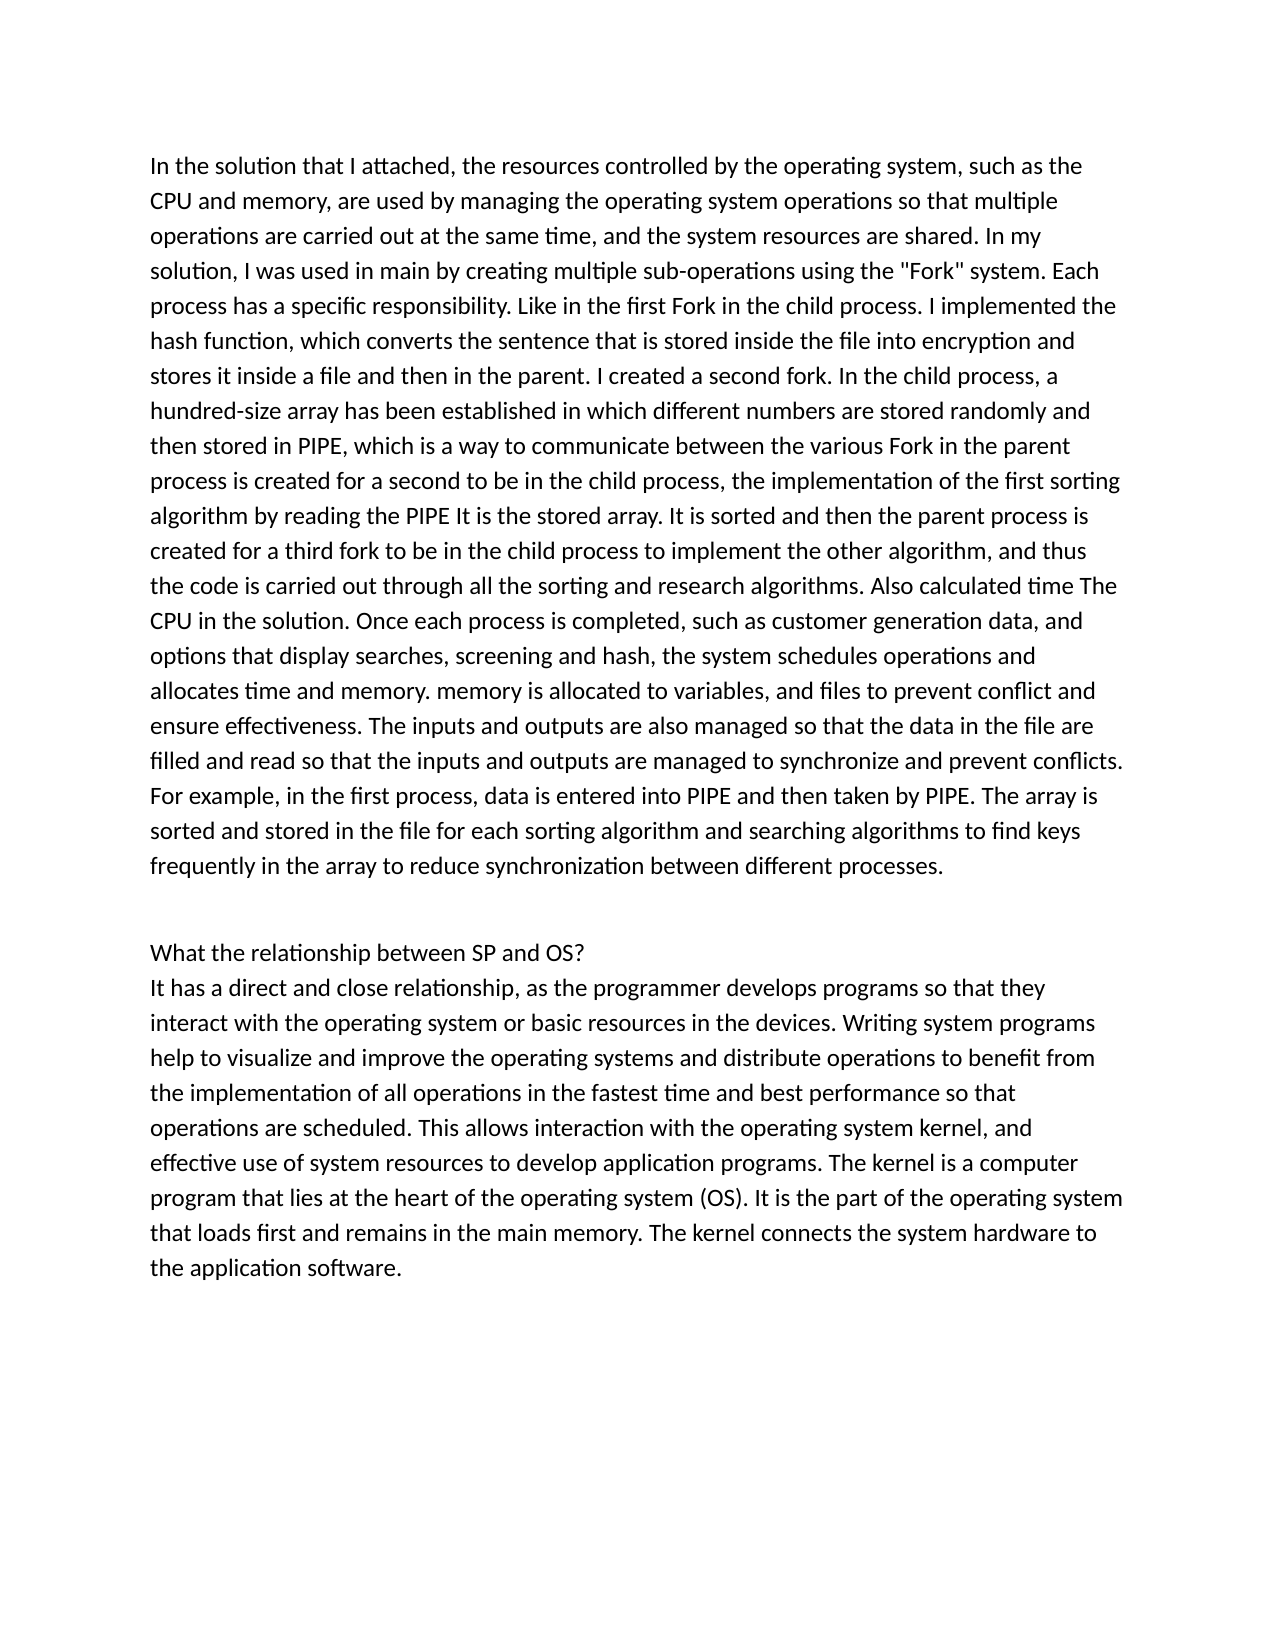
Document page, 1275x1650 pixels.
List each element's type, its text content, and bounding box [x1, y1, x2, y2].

text What the relationship between SP and OS? It has a direct and close relationship, as the programmer develops programs so that they interact with the operating system or basic resources in the devices. Writing system programs help to visualize and improve the operating systems and distribute operations to benefit from the implementation of all operations in the fastest time and best performance so that operations are scheduled. This allows interaction with the operating system kernel, and effective use of system resources to develop application programs. The kernel is a computer program that lies at the heart of the operating system (OS). It is the part of the operating system that loads first and remains in the main memory. The kernel connects the system hardware to the application software. [150, 902, 1125, 1282]
text In the solution that I attached, the resources controlled by the operating system, such as the CPU and memory, are used by managing the operating system operations so that multiple operations are carried out at the same time, and the system resources are shared. In my solution, I was used in main by creating multiple sub-operations using the "Fork" system. Each process has a specific responsibility. Like in the first Fork in the child process. I implemented the hash function, which converts the sentence that is stored inside the file into encryption and stores it inside a file and then in the parent. I created a second fork. In the child process, a hundred-size array has been established in which different numbers are stored randomly and then stored in PIPE, which is a way to communicate between the various Fork in the parent process is created for a second to be in the child process, the implementation of the first sorting algorithm by reading the PIPE It is the stored array. It is sorted and then the parent process is created for a third fork to be in the child process to implement the other algorithm, and thus the code is carried out through all the sorting and research algorithms. Also calculated time The CPU in the solution. Once each process is completed, such as customer generation data, and options that display searches, screening and hash, the system schedules operations and allocates time and memory. memory is allocated to variables, and files to prevent conflict and ensure effectiveness. The inputs and outputs are also managed so that the data in the file are filled and read so that the inputs and outputs are managed to synchronize and prevent conflicts. For example, in the first process, data is entered into PIPE and then taken by PIPE. The array is sorted and stored in the file for each sorting algorithm and searching algorithms to find keys frequently in the array to reduce synchronization between different processes. [150, 150, 1125, 881]
